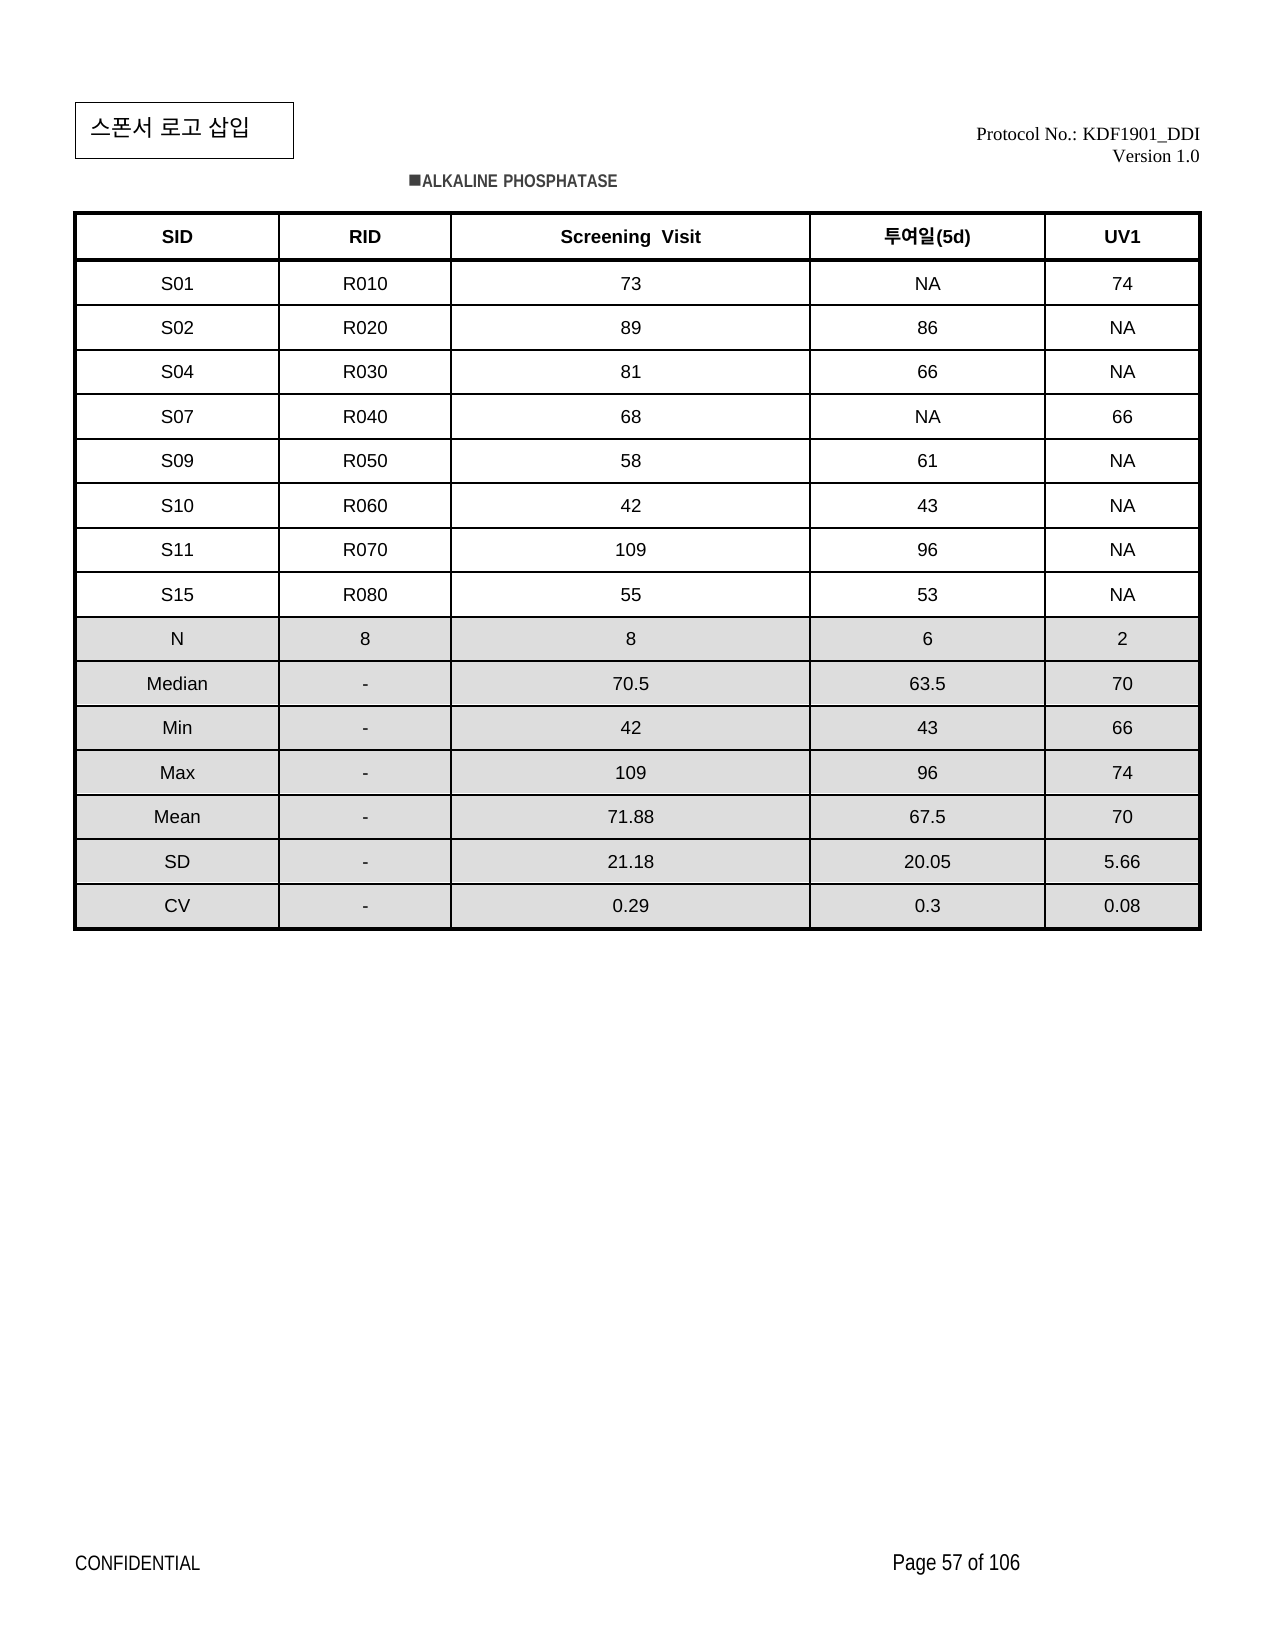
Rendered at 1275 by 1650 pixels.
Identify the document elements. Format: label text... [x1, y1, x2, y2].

table_header 투여일(5d) [811, 215, 1044, 258]
table_cell NA [1046, 306, 1198, 349]
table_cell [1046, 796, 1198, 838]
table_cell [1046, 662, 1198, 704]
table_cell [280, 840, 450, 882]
table_header Screening Visit [452, 215, 809, 258]
text ■alkaline phosphatase [167, 166, 1200, 192]
table_cell S09 [77, 440, 278, 482]
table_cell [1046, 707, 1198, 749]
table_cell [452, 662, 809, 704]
table_cell NA [1046, 440, 1198, 482]
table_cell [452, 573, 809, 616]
table_cell 89 [452, 306, 809, 349]
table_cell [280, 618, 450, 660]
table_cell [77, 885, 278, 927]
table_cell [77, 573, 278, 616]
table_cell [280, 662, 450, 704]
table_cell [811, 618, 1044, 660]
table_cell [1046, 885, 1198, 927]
table_cell 109 [452, 529, 809, 571]
table_cell 66 [1046, 395, 1198, 438]
table_cell S01 [77, 262, 278, 304]
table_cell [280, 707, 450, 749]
table_cell NA [1046, 351, 1198, 393]
table_cell R050 [280, 440, 450, 482]
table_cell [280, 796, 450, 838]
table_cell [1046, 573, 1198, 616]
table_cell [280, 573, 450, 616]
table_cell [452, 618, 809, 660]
table_cell R060 [280, 484, 450, 527]
table_cell R020 [280, 306, 450, 349]
table_cell NA [1046, 484, 1198, 527]
table_cell NA [811, 395, 1044, 438]
table_cell 73 [452, 262, 809, 304]
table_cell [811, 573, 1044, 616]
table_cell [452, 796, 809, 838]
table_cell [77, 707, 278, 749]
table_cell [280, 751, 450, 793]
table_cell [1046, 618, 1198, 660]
table_header SID [77, 215, 278, 258]
table_cell S02 [77, 306, 278, 349]
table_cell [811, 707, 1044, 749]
table_cell 66 [811, 351, 1044, 393]
table_cell 68 [452, 395, 809, 438]
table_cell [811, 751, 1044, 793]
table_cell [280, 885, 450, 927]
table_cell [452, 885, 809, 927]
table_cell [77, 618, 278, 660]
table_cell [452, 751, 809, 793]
table_cell R030 [280, 351, 450, 393]
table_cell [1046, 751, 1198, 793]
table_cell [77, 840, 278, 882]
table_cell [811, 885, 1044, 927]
table_header RID [280, 215, 450, 258]
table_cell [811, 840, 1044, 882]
table_cell 81 [452, 351, 809, 393]
table_cell S10 [77, 484, 278, 527]
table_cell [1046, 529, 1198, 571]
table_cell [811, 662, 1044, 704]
table_cell R070 [280, 529, 450, 571]
table_header UV1 [1046, 215, 1198, 258]
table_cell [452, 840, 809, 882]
table_cell S11 [77, 529, 278, 571]
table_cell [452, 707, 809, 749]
table_cell S07 [77, 395, 278, 438]
table_cell 58 [452, 440, 809, 482]
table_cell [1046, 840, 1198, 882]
table_cell NA [811, 262, 1044, 304]
table_cell 86 [811, 306, 1044, 349]
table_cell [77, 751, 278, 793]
table_cell S04 [77, 351, 278, 393]
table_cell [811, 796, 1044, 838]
table_cell 96 [811, 529, 1044, 571]
table_cell R010 [280, 262, 450, 304]
table_cell R040 [280, 395, 450, 438]
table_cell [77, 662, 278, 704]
table_cell 42 [452, 484, 809, 527]
table_cell 74 [1046, 262, 1198, 304]
table_cell 61 [811, 440, 1044, 482]
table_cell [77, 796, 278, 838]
table_cell 43 [811, 484, 1044, 527]
